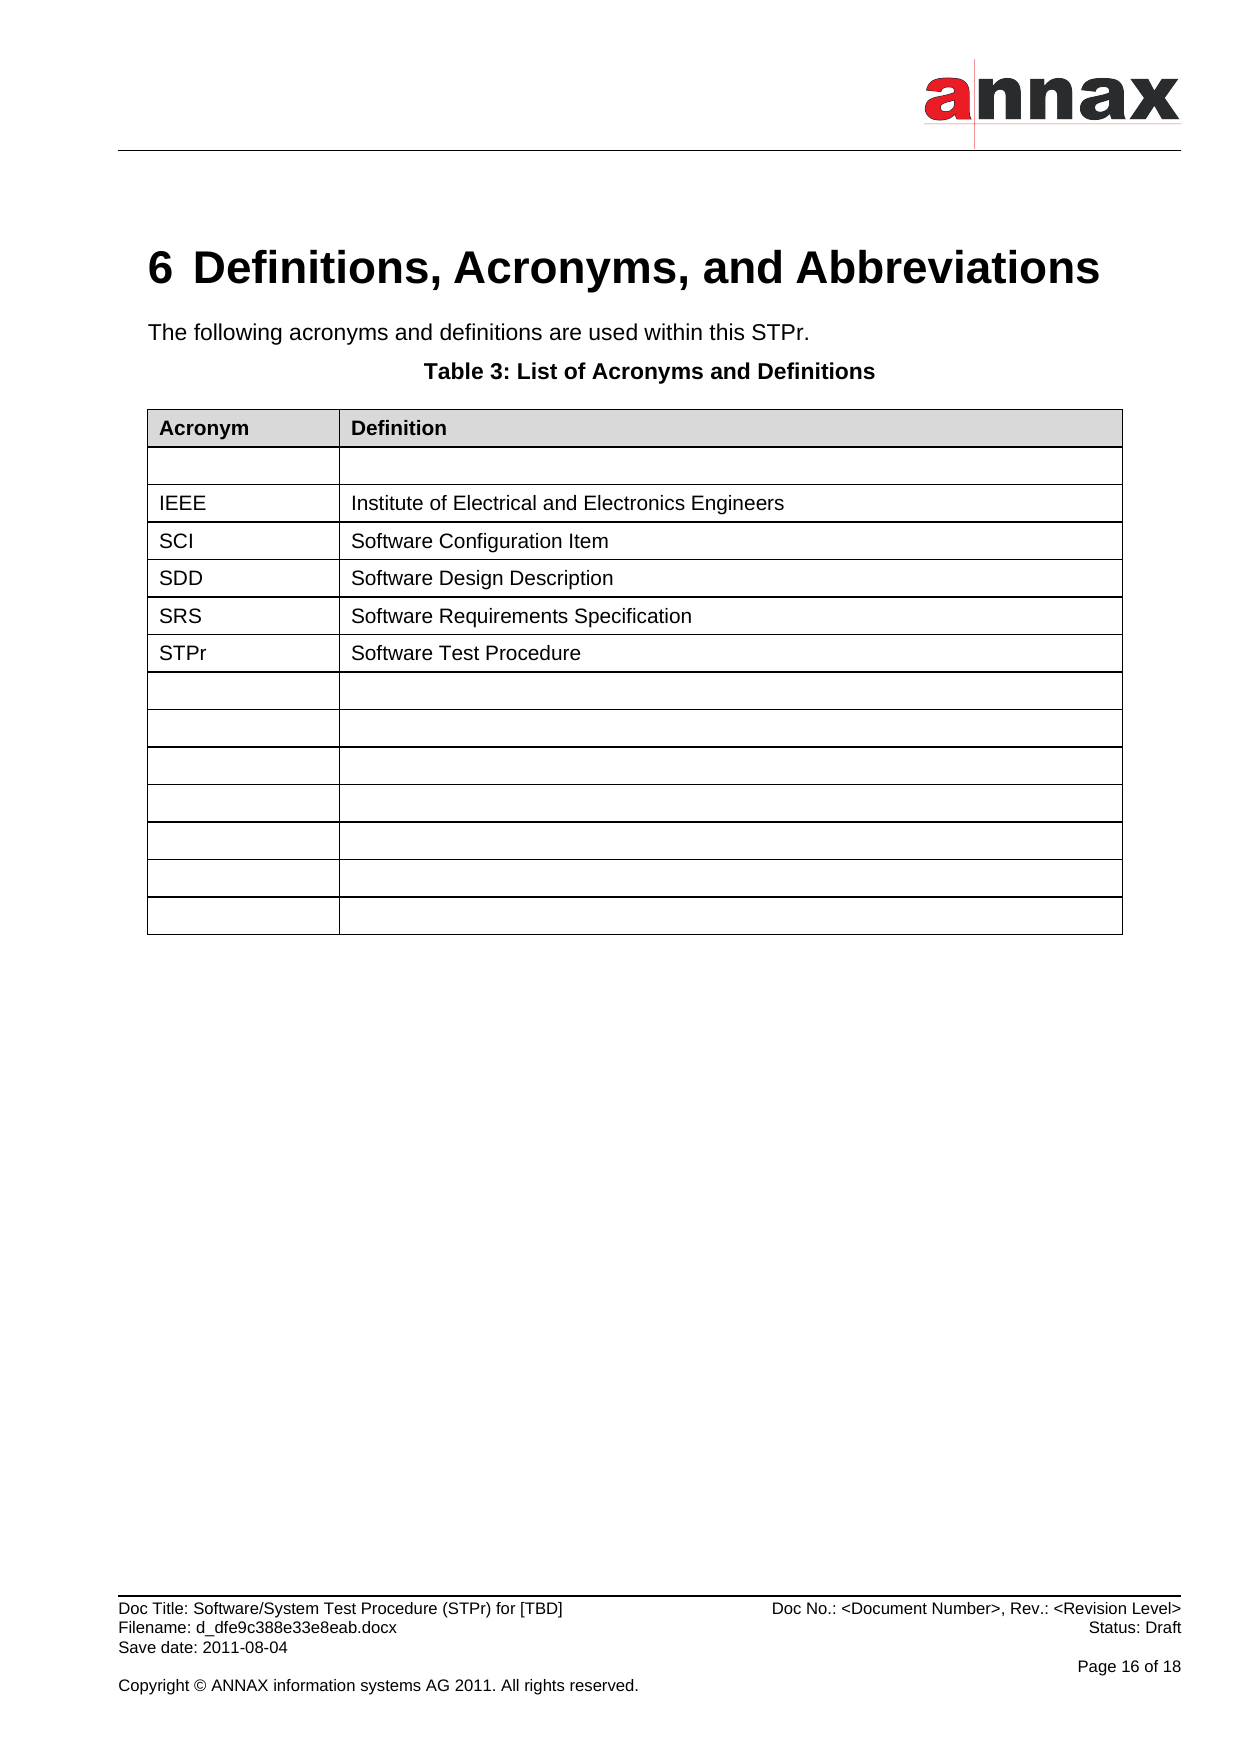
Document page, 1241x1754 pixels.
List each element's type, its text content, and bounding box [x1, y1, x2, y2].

table_cell Software Requirements Specification [340, 598, 1122, 634]
table_cell [340, 823, 1122, 859]
table_cell [340, 710, 1122, 746]
subtitle Definitions, Acronyms, and Abbreviations [148, 241, 1152, 294]
table_cell [148, 860, 339, 896]
table_cell Software Test Procedure [340, 635, 1122, 671]
table_cell SCI [148, 523, 339, 559]
picture [923, 59, 1182, 149]
table_cell [340, 860, 1122, 896]
table_cell [148, 785, 339, 821]
table_cell Institute of Electrical and Electronics Engineers [340, 485, 1122, 521]
table_cell [148, 748, 339, 784]
table_cell [148, 448, 339, 484]
table_cell SDD [148, 560, 339, 596]
table_cell [148, 710, 339, 746]
table_cell [340, 448, 1122, 484]
table_cell [148, 898, 339, 934]
table_cell [340, 898, 1122, 934]
table_cell [340, 748, 1122, 784]
table_cell SRS [148, 598, 339, 634]
table_cell [148, 673, 339, 709]
table_cell Software Configuration Item [340, 523, 1122, 559]
table_header Definition [340, 410, 1122, 446]
table_cell IEEE [148, 485, 339, 521]
table_cell Software Design Description [340, 560, 1122, 596]
table_cell [340, 785, 1122, 821]
text The following acronyms and definitions are used within this STPr. [148, 319, 1152, 345]
table_cell [340, 673, 1122, 709]
table_cell [148, 823, 339, 859]
table_cell STPr [148, 635, 339, 671]
table_header Acronym [148, 410, 339, 446]
